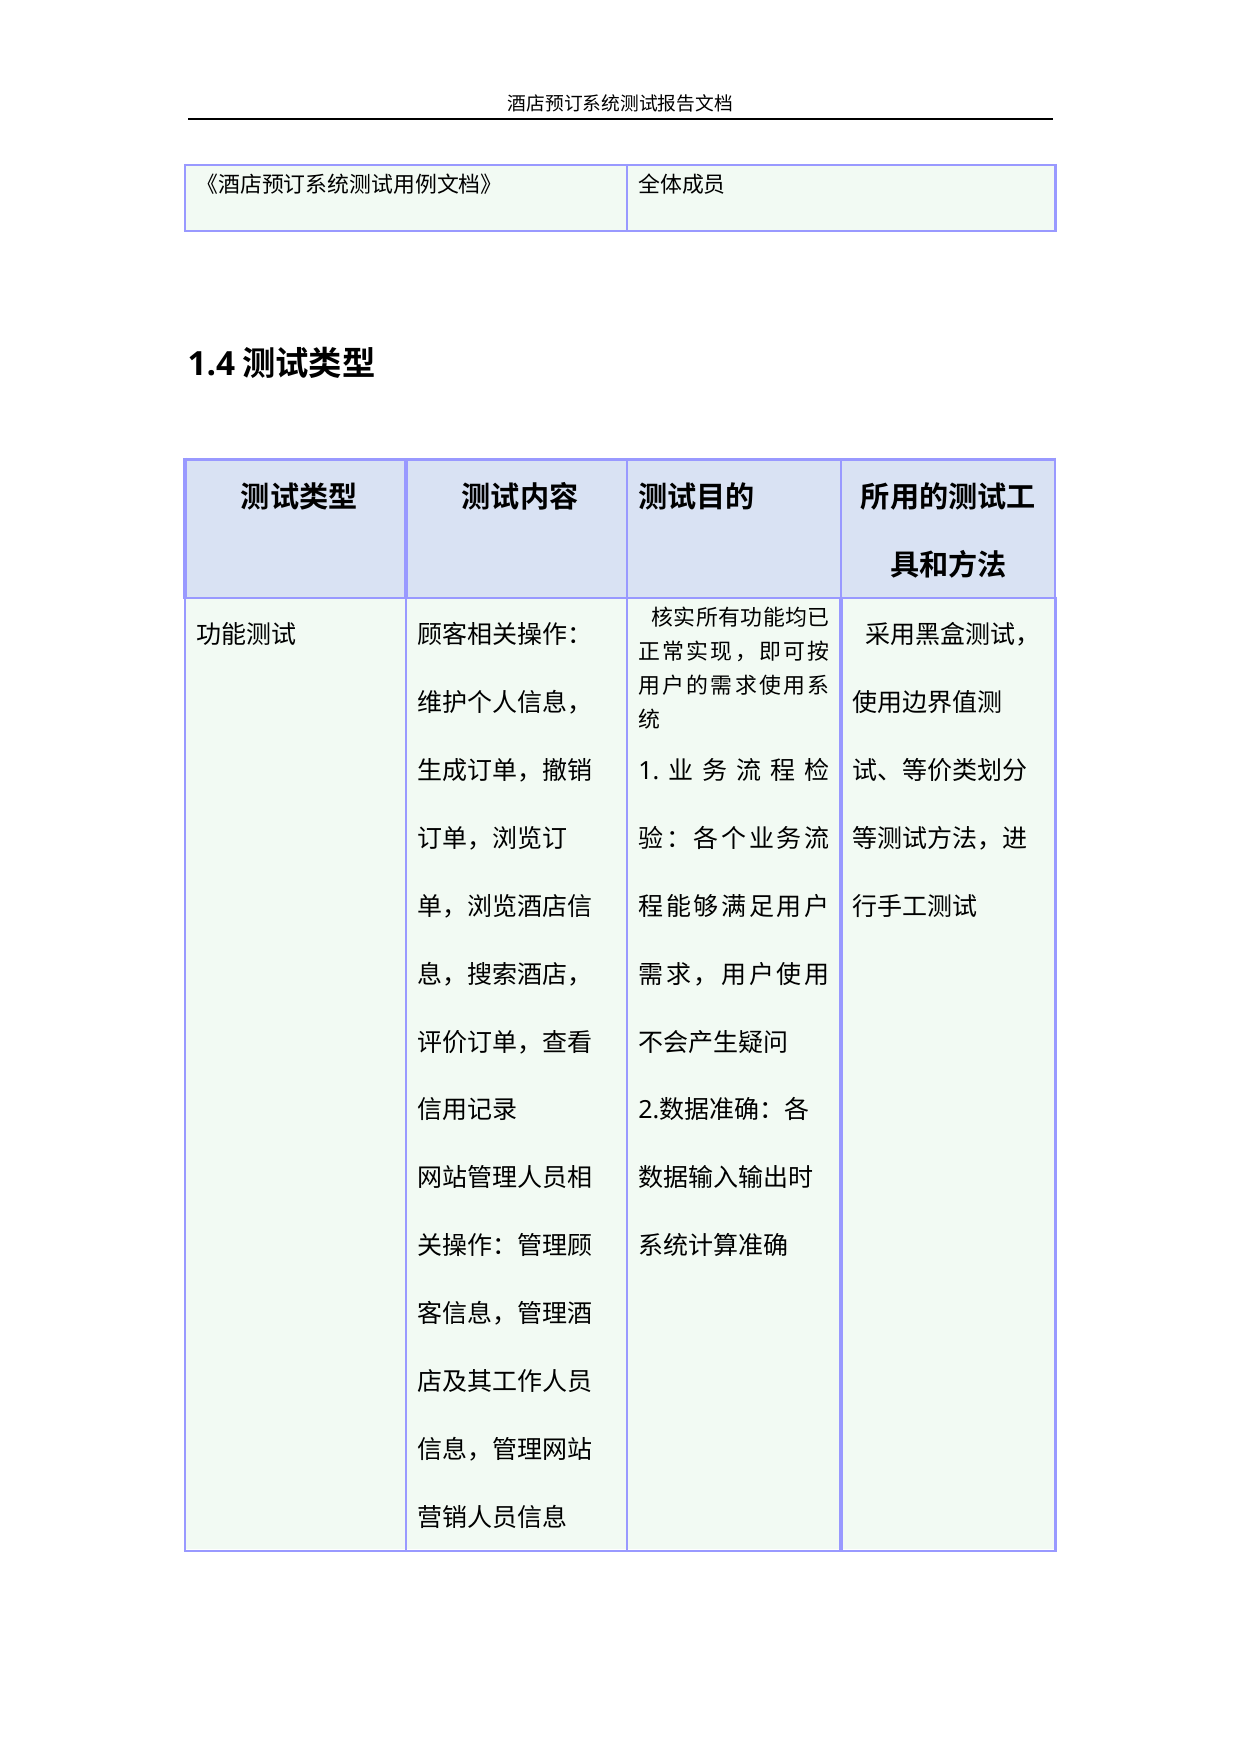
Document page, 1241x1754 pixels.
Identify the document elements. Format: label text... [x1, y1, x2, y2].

table_header 测试目的 [628, 461, 840, 597]
subtitle 1.4测试类型 [187, 327, 1053, 395]
table_cell 全体成员 [628, 166, 1054, 230]
table_cell 《酒店预订系统测试用例文档》 [186, 166, 626, 230]
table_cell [628, 599, 839, 1549]
table_header 测试类型 [187, 461, 404, 597]
table_header 所用的测试工具和方法 [842, 461, 1054, 597]
table_header 测试内容 [408, 461, 626, 597]
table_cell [407, 599, 626, 1549]
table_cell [843, 599, 1054, 1549]
table_cell 功能测试 [186, 599, 405, 1549]
